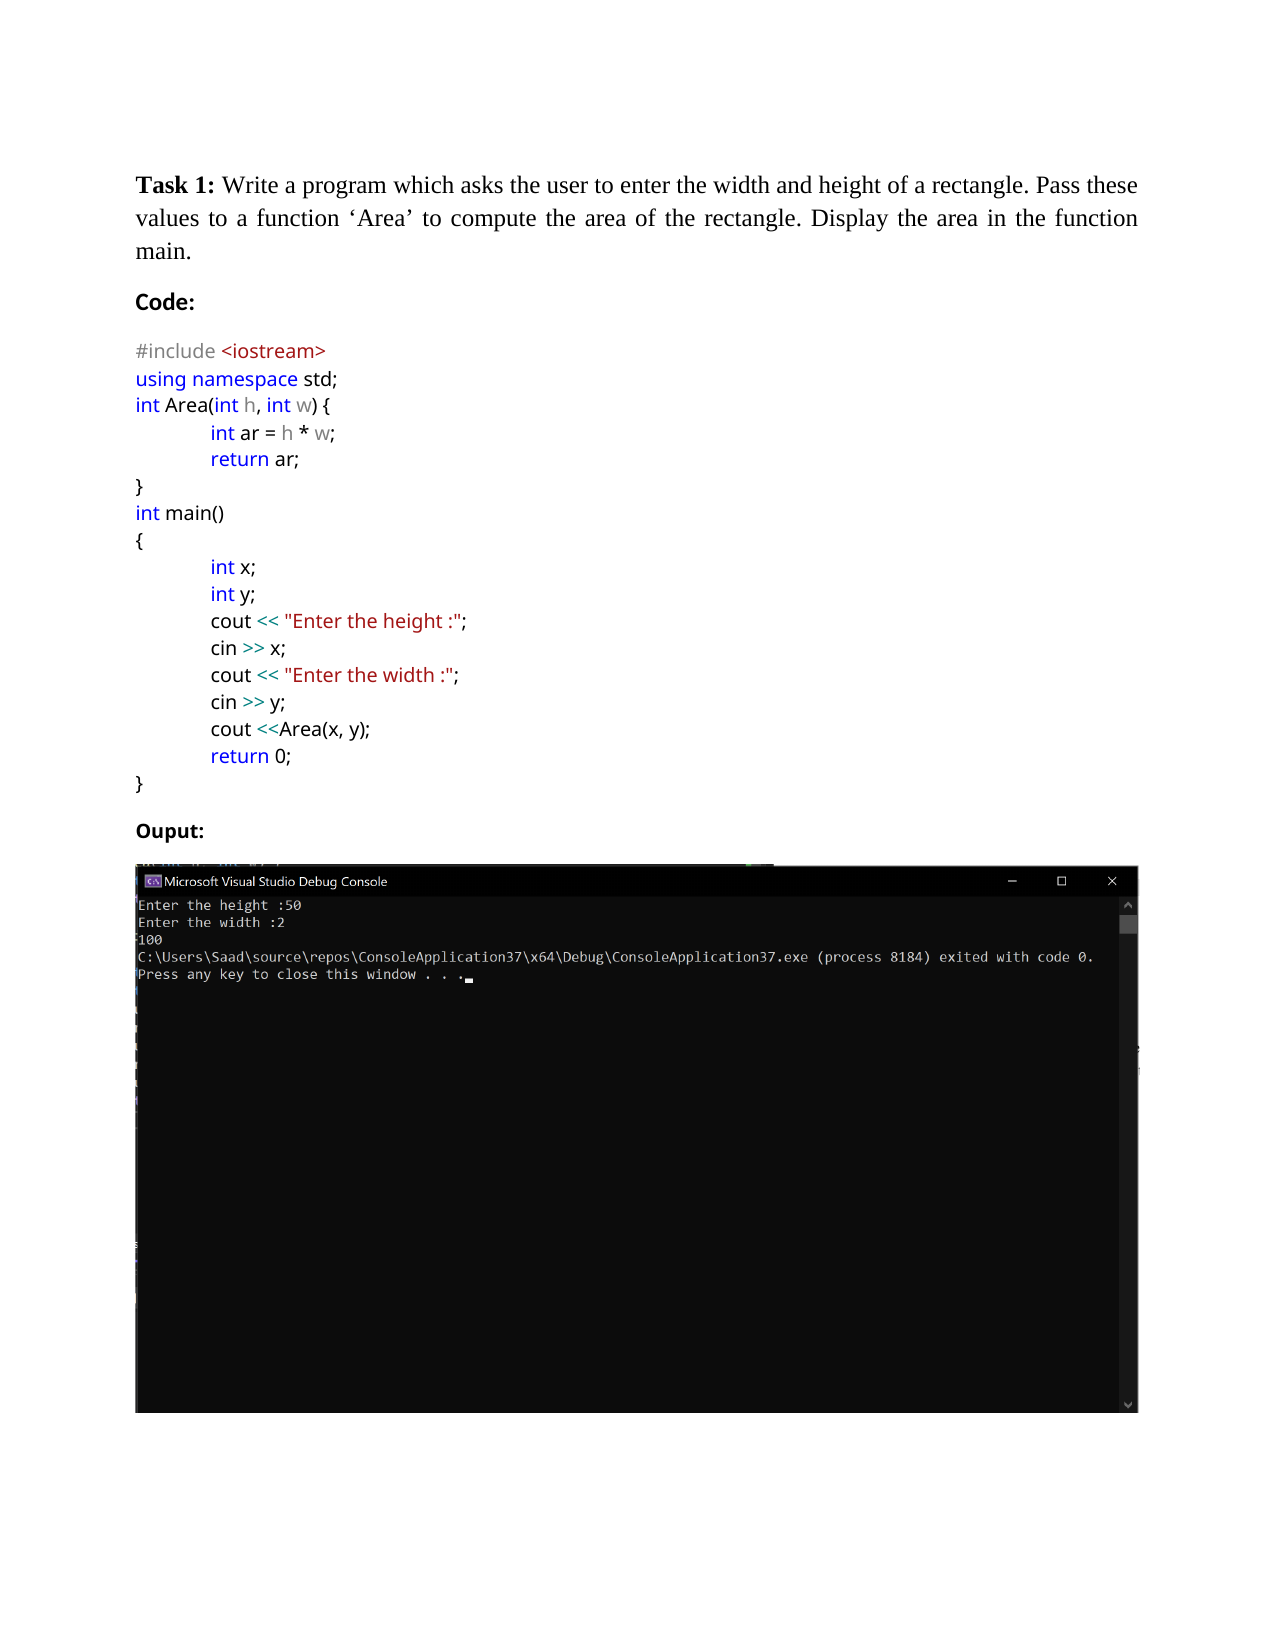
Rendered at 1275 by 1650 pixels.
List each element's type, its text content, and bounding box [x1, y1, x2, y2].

picture [135, 864, 1140, 1413]
text #include <iostream> [135, 338, 1139, 365]
text return 0; [135, 742, 1139, 769]
text using namespace std; [135, 365, 1139, 392]
text } [135, 769, 1139, 796]
text { [135, 527, 1139, 554]
text return ar; [135, 446, 1139, 473]
text int Area(int h, int w) { [135, 392, 1139, 419]
text int y; [135, 581, 1139, 608]
text } [135, 473, 1139, 500]
text int ar = h * w; [135, 419, 1139, 446]
text cout <<Area(x, y); [135, 716, 1139, 742]
text cout << "Enter the height :"; [135, 608, 1139, 634]
text Ouput: [135, 817, 1139, 844]
text Task 1: Write a program which asks the user to enter the width and height of a rectangle. Pass these values to a function ‘Area’ to compute the area of the rectangle. Display the area in the function main. [135, 170, 1139, 265]
text Code: [135, 286, 1139, 317]
text cin >> x; [135, 634, 1139, 662]
text cout << "Enter the width :"; [135, 662, 1139, 688]
text int main() [135, 500, 1139, 527]
text cin >> y; [135, 688, 1139, 716]
text int x; [135, 554, 1139, 581]
